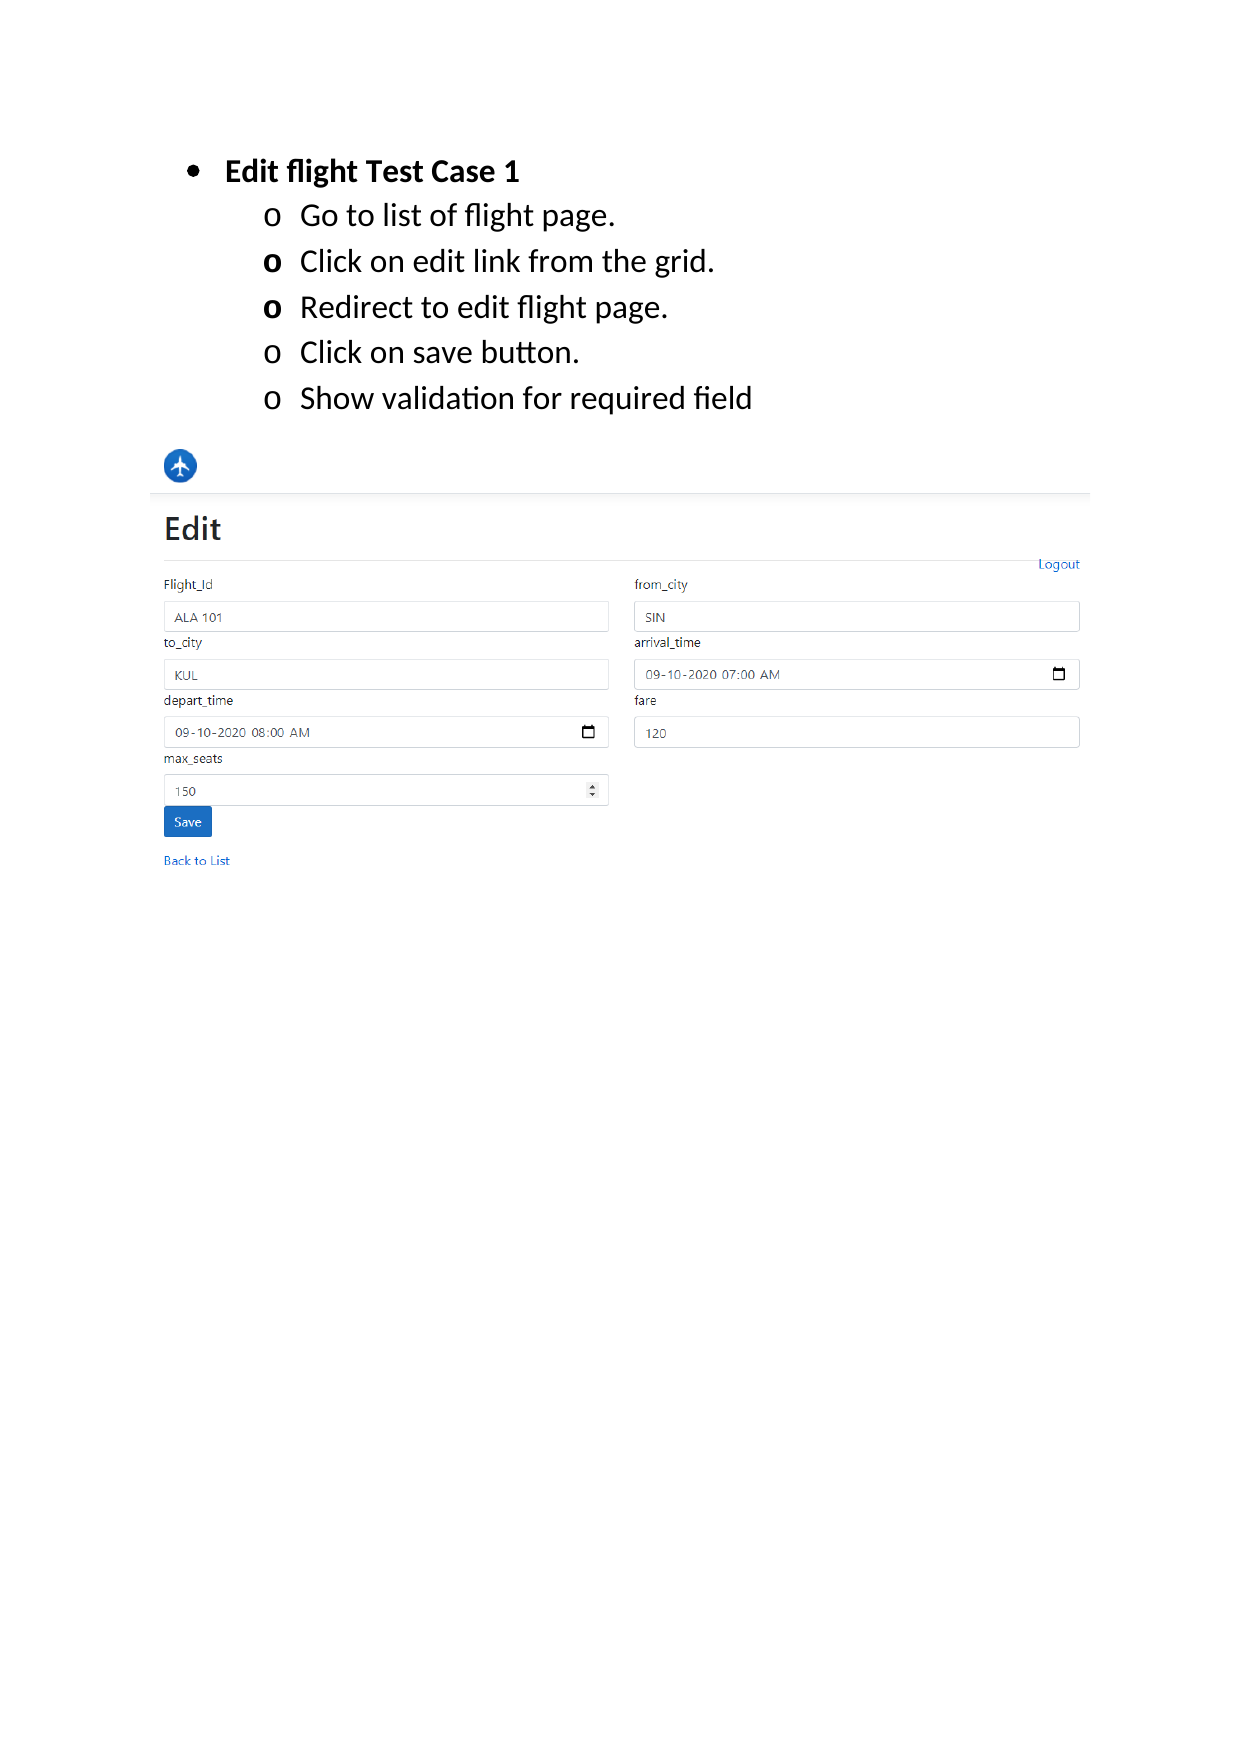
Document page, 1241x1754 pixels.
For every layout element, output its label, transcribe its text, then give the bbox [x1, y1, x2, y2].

list Click on save button. [262, 331, 1090, 374]
picture [150, 439, 1091, 884]
list Edit flight Test Case 1 [187, 150, 1090, 191]
list Show validation for required field [262, 377, 1090, 420]
list Click on edit link from the grid. [262, 240, 1090, 282]
list Go to list of flight page. [262, 194, 1090, 236]
list Redirect to edit flight page. [262, 286, 1090, 328]
